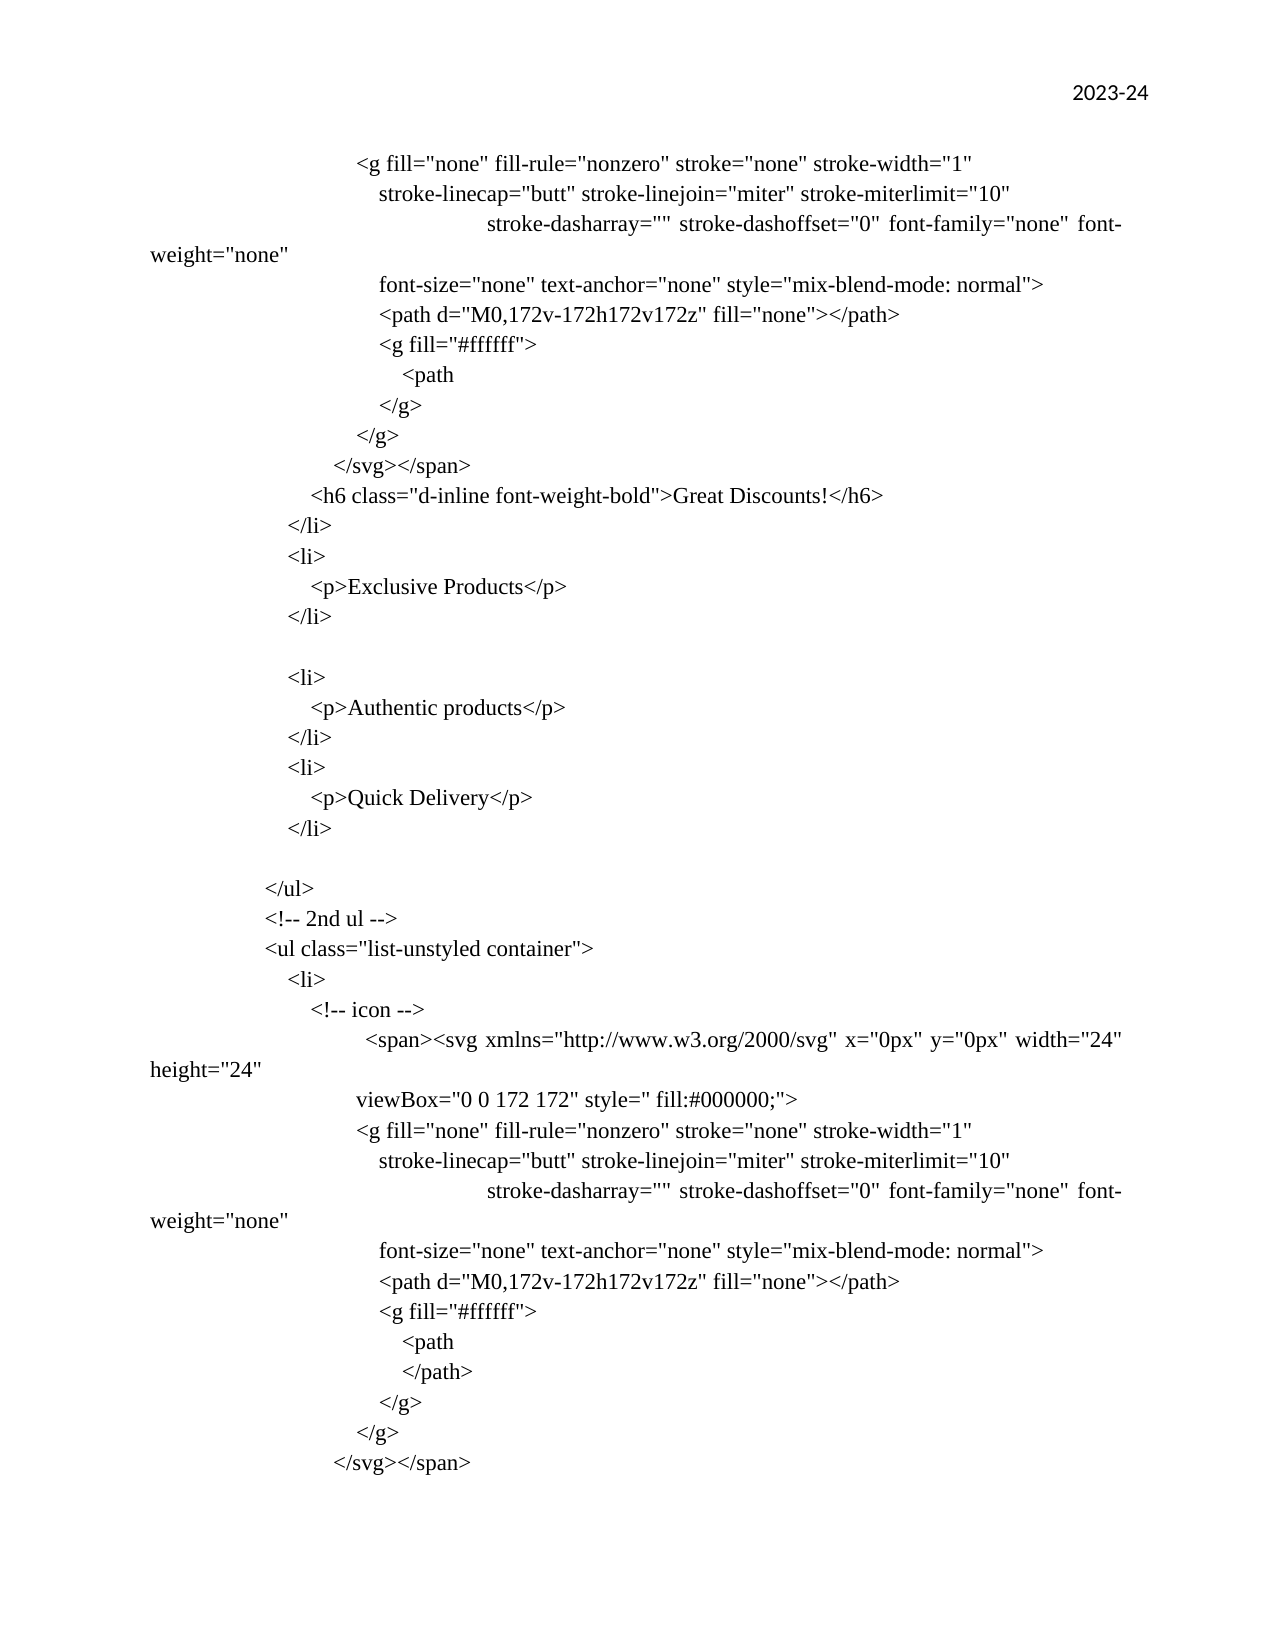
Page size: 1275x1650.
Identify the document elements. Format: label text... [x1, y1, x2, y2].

text <li> [150, 966, 1125, 992]
text font-size="none" text-anchor="none" style="mix-blend-mode: normal"> [150, 271, 1125, 297]
text <h6 class="d-inline font-weight-bold">Great Discounts!</h6> [150, 482, 1125, 509]
text viewBox="0 0 172 172" style=" fill:#000000;"> [150, 1086, 1125, 1113]
text <path d="M0,172v-172h172v172z" fill="none"></path> [150, 301, 1125, 327]
text <path d="M0,172v-172h172v172z" fill="none"></path> [150, 1268, 1125, 1294]
text </li> [150, 724, 1125, 750]
text <!-- 2nd ul --> [150, 905, 1125, 932]
text stroke-linecap="butt" stroke-linejoin="miter" stroke-miterlimit="10" [150, 180, 1125, 207]
text stroke-dasharray="" stroke-dashoffset="0" font-family="none" font-weight="none" [150, 210, 1125, 267]
text <span><svg xmlns="http://www.w3.org/2000/svg" x="0px" y="0px" width="24" height="24" [150, 1026, 1125, 1083]
text </li> [150, 814, 1125, 841]
text </li> [150, 512, 1125, 539]
text </svg></span> [150, 1449, 1125, 1475]
text </g> [150, 422, 1125, 448]
text <g fill="#ffffff"> [150, 1298, 1125, 1324]
text <!-- icon --> [150, 996, 1125, 1022]
text <p>Authentic products</p> [150, 694, 1125, 720]
text </ul> [150, 875, 1125, 901]
text <path [150, 1328, 1125, 1354]
text stroke-dasharray="" stroke-dashoffset="0" font-family="none" font-weight="none" [150, 1177, 1125, 1234]
text <li> [150, 754, 1125, 781]
text <g fill="none" fill-rule="nonzero" stroke="none" stroke-width="1" [150, 150, 1125, 176]
text <li> [150, 663, 1125, 690]
text stroke-linecap="butt" stroke-linejoin="miter" stroke-miterlimit="10" [150, 1147, 1125, 1173]
text <ul class="list-unstyled container"> [150, 935, 1125, 962]
text <p>Quick Delivery</p> [150, 784, 1125, 811]
text </g> [150, 1388, 1125, 1415]
text </g> [150, 392, 1125, 418]
text <path [150, 361, 1125, 388]
text <g fill="#ffffff"> [150, 331, 1125, 358]
text </li> [150, 603, 1125, 629]
text </svg></span> [150, 452, 1125, 478]
text </g> [150, 1419, 1125, 1445]
text <p>Exclusive Products</p> [150, 573, 1125, 599]
text <li> [150, 543, 1125, 569]
text </path> [150, 1358, 1125, 1385]
text <g fill="none" fill-rule="nonzero" stroke="none" stroke-width="1" [150, 1117, 1125, 1143]
text font-size="none" text-anchor="none" style="mix-blend-mode: normal"> [150, 1237, 1125, 1264]
